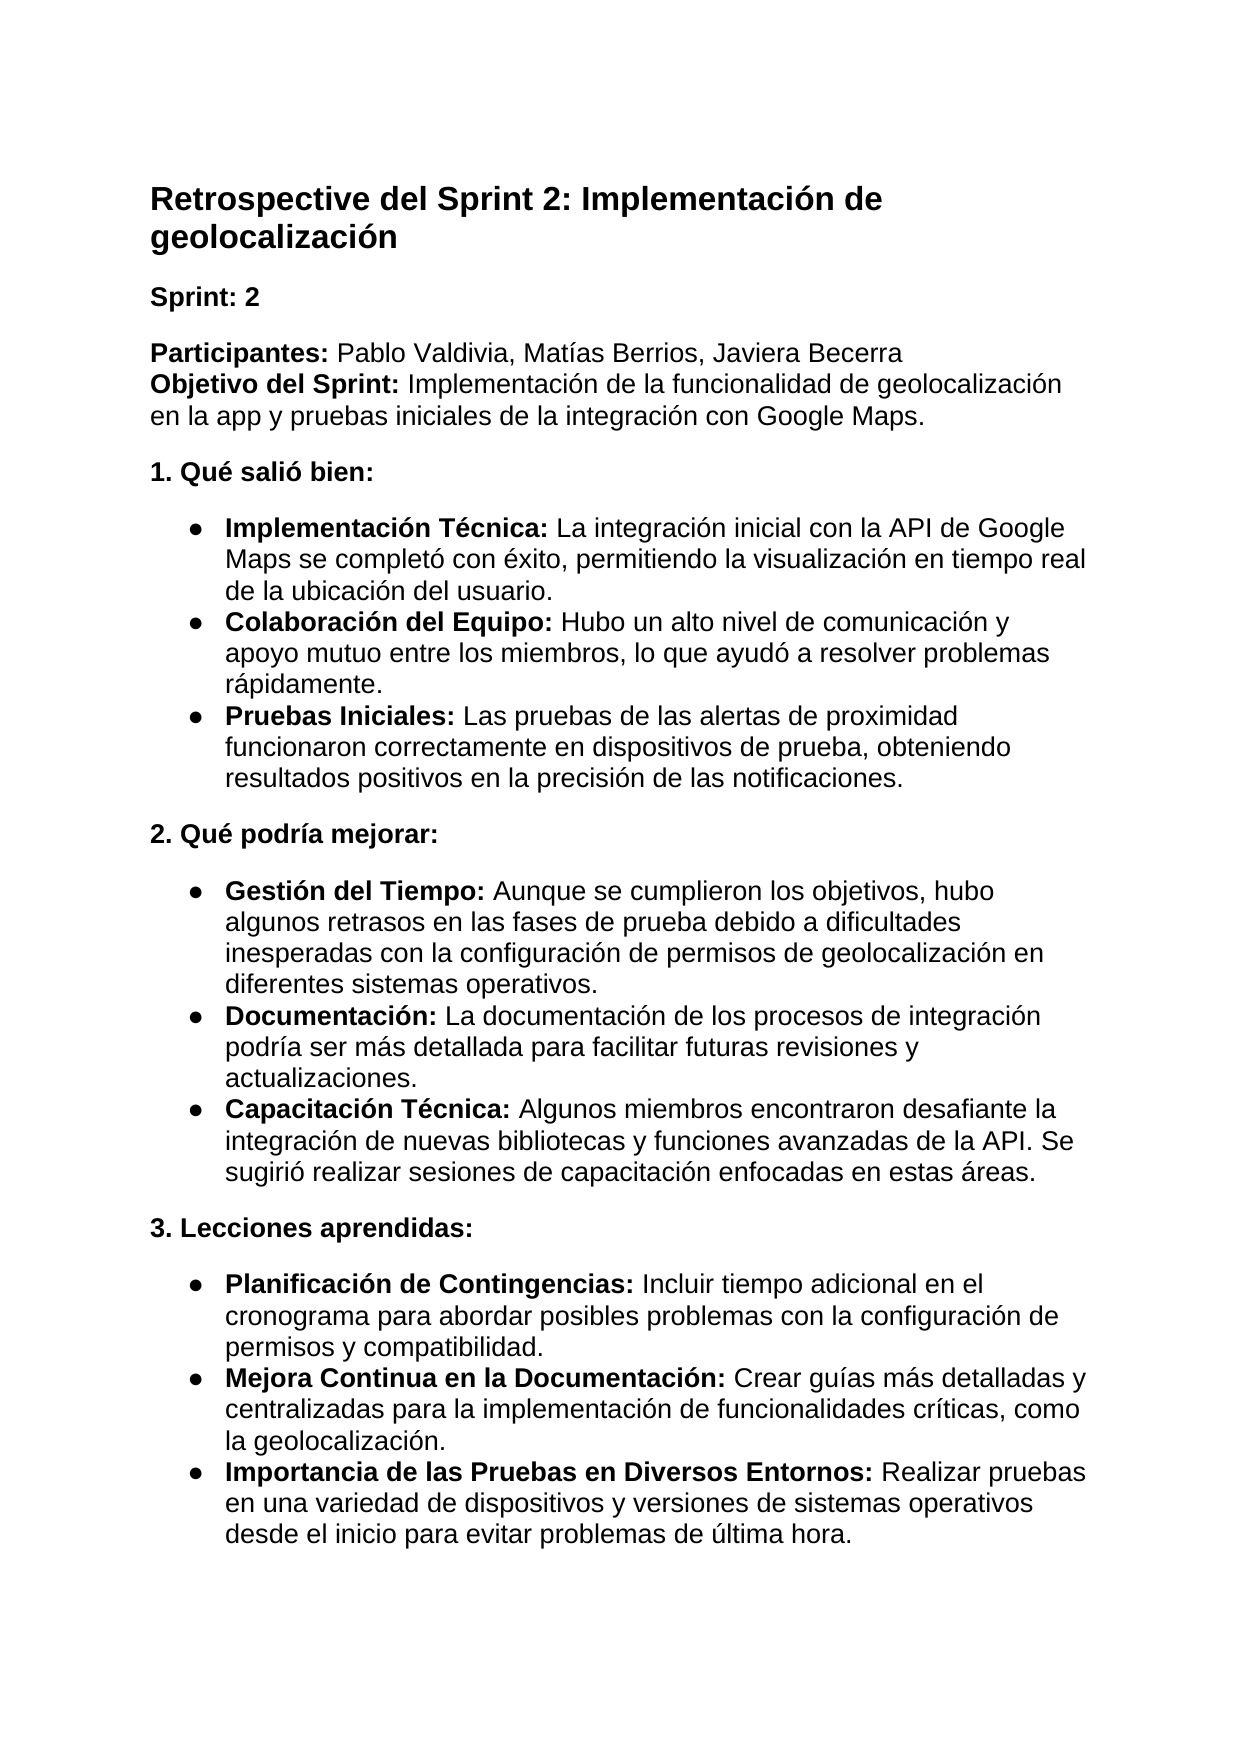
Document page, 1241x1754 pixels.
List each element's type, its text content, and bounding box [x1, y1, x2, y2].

list Importancia de las Pruebas en Diversos Entornos: Realizar pruebas en una variedad de dispositivos y versiones de sistemas operativos desde el inicio para evitar problemas de última hora. [187, 1456, 1090, 1550]
list Planificación de Contingencias: Incluir tiempo adicional en el cronograma para abordar posibles problemas con la configuración de permisos y compatibilidad. [187, 1268, 1090, 1362]
text 2. Qué podría mejorar: [150, 818, 1090, 850]
text 3. Lecciones aprendidas: [150, 1212, 1090, 1243]
list Pruebas Iniciales: Las pruebas de las alertas de proximidad funcionaron correctamente en dispositivos de prueba, obteniendo resultados positivos en la precisión de las notificaciones. [187, 700, 1090, 793]
text 1. Qué salió bien: [150, 456, 1090, 487]
subtitle Retrospective del Sprint 2: Implementación de geolocalización [150, 179, 1090, 256]
text Participantes: Pablo Valdivia, Matías Berrios, Javiera Becerra Objetivo del Sprint: Implementación de la funcionalidad de geolocalización en la app y pruebas iniciales de la integración con Google Maps. [150, 337, 1090, 431]
list Documentación: La documentación de los procesos de integración podría ser más detallada para facilitar futuras revisiones y actualizaciones. [187, 1000, 1090, 1093]
list Implementación Técnica: La integración inicial con la API de Google Maps se completó con éxito, permitiendo la visualización en tiempo real de la ubicación del usuario. [187, 512, 1090, 606]
list Colaboración del Equipo: Hubo un alto nivel de comunicación y apoyo mutuo entre los miembros, lo que ayudó a resolver problemas rápidamente. [187, 606, 1090, 700]
list Capacitación Técnica: Algunos miembros encontraron desafiante la integración de nuevas bibliotecas y funciones avanzadas de la API. Se sugirió realizar sesiones de capacitación enfocadas en estas áreas. [187, 1093, 1090, 1187]
list Gestión del Tiempo: Aunque se cumplieron los objetivos, hubo algunos retrasos en las fases de prueba debido a dificultades inesperadas con la configuración de permisos de geolocalización en diferentes sistemas operativos. [187, 875, 1090, 1000]
list Mejora Continua en la Documentación: Crear guías más detalladas y centralizadas para la implementación de funcionalidades críticas, como la geolocalización. [187, 1362, 1090, 1456]
subtitle Sprint: 2 [150, 281, 1090, 312]
